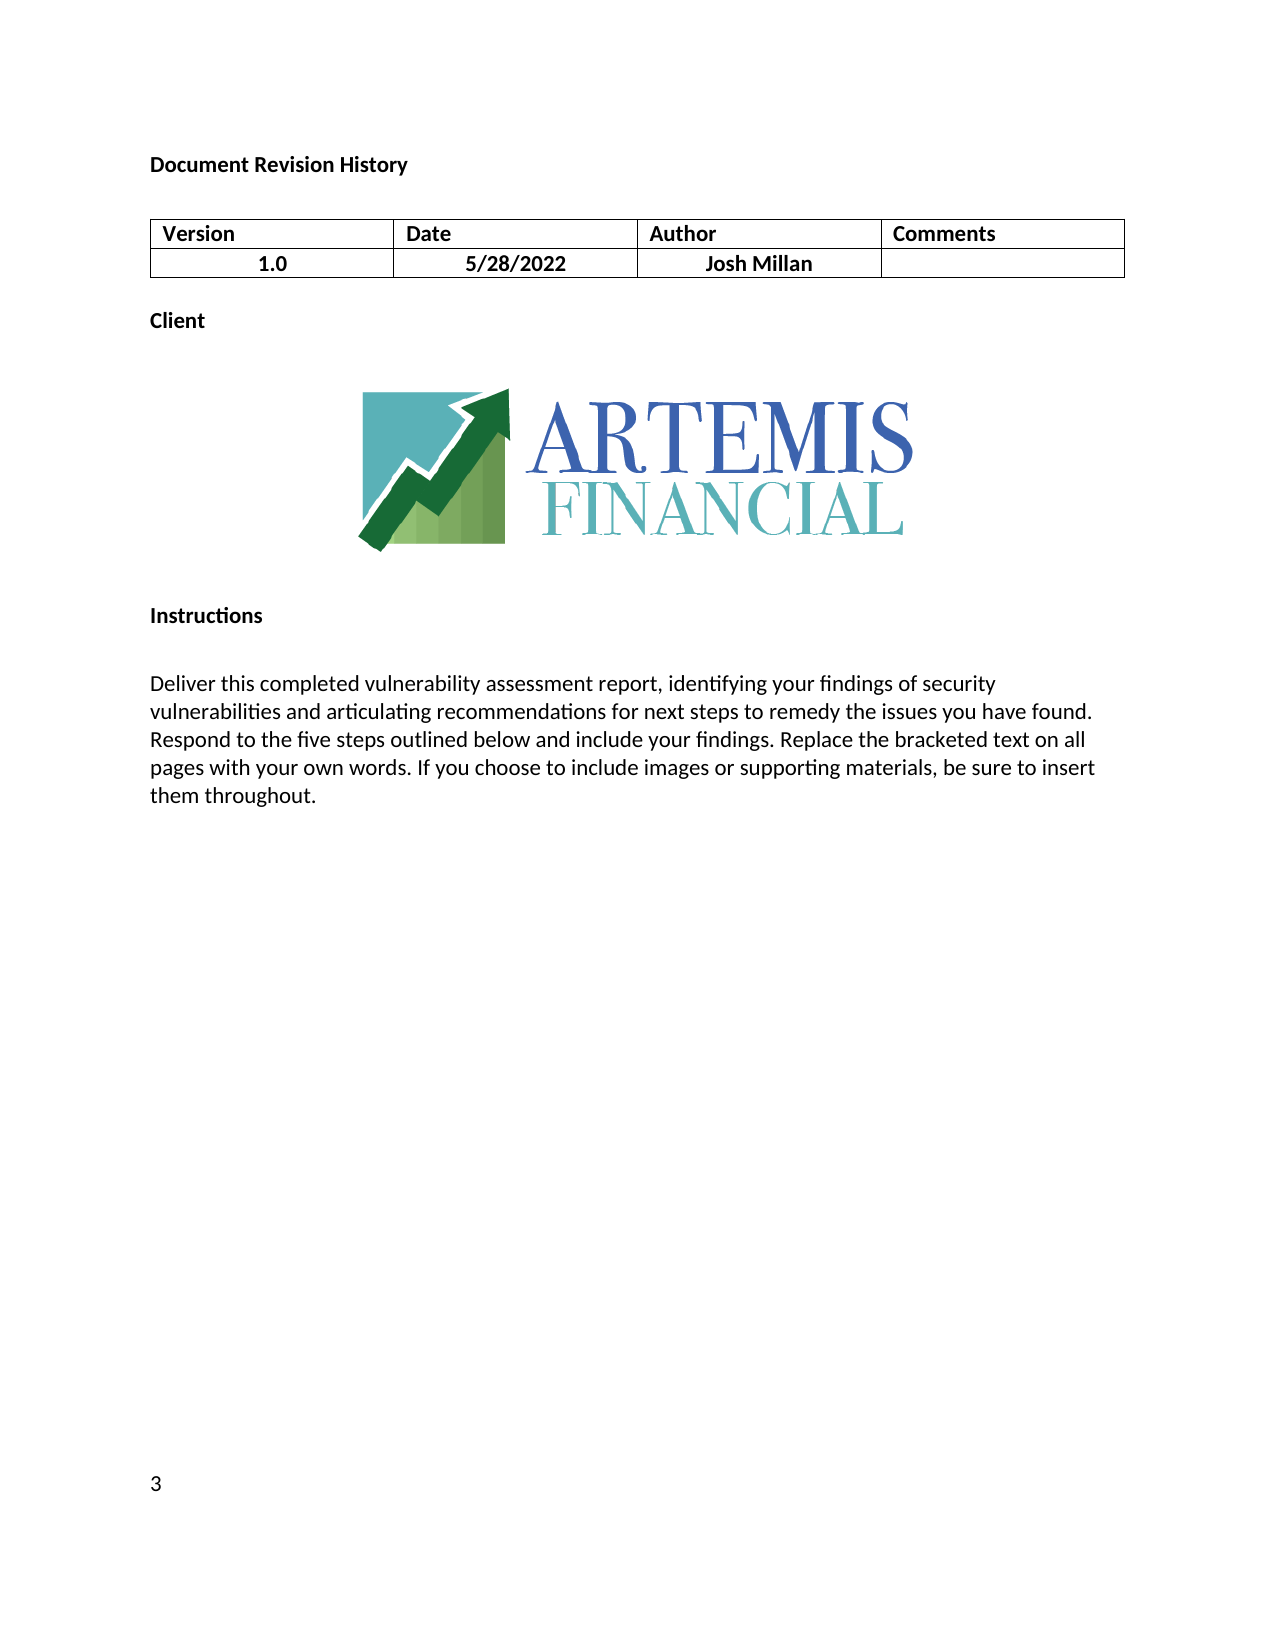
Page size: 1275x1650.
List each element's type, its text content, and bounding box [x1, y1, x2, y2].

table_cell 5/28/2022 [394, 249, 637, 277]
table_cell 1.0 [151, 249, 393, 277]
subtitle Client [150, 306, 1125, 334]
text Deliver this completed vulnerability assessment report, identifying your findings of security vulnerabilities and articulating recommendations for next steps to remedy the issues you have found. [150, 669, 1125, 726]
subtitle Document Revision History [150, 150, 1125, 178]
picture [346, 374, 929, 573]
text Respond to the five steps outlined below and include your findings. Replace the bracketed text on all pages with your own words. If you choose to include images or supporting materials, be sure to insert them throughout. [150, 726, 1125, 809]
table_header Date [394, 220, 637, 248]
table_cell [882, 249, 1124, 277]
table_header Version [151, 220, 393, 248]
table_header Comments [882, 220, 1124, 248]
subtitle Instructions [150, 601, 1125, 629]
table_cell Josh Millan [638, 249, 881, 277]
table_header Author [638, 220, 881, 248]
